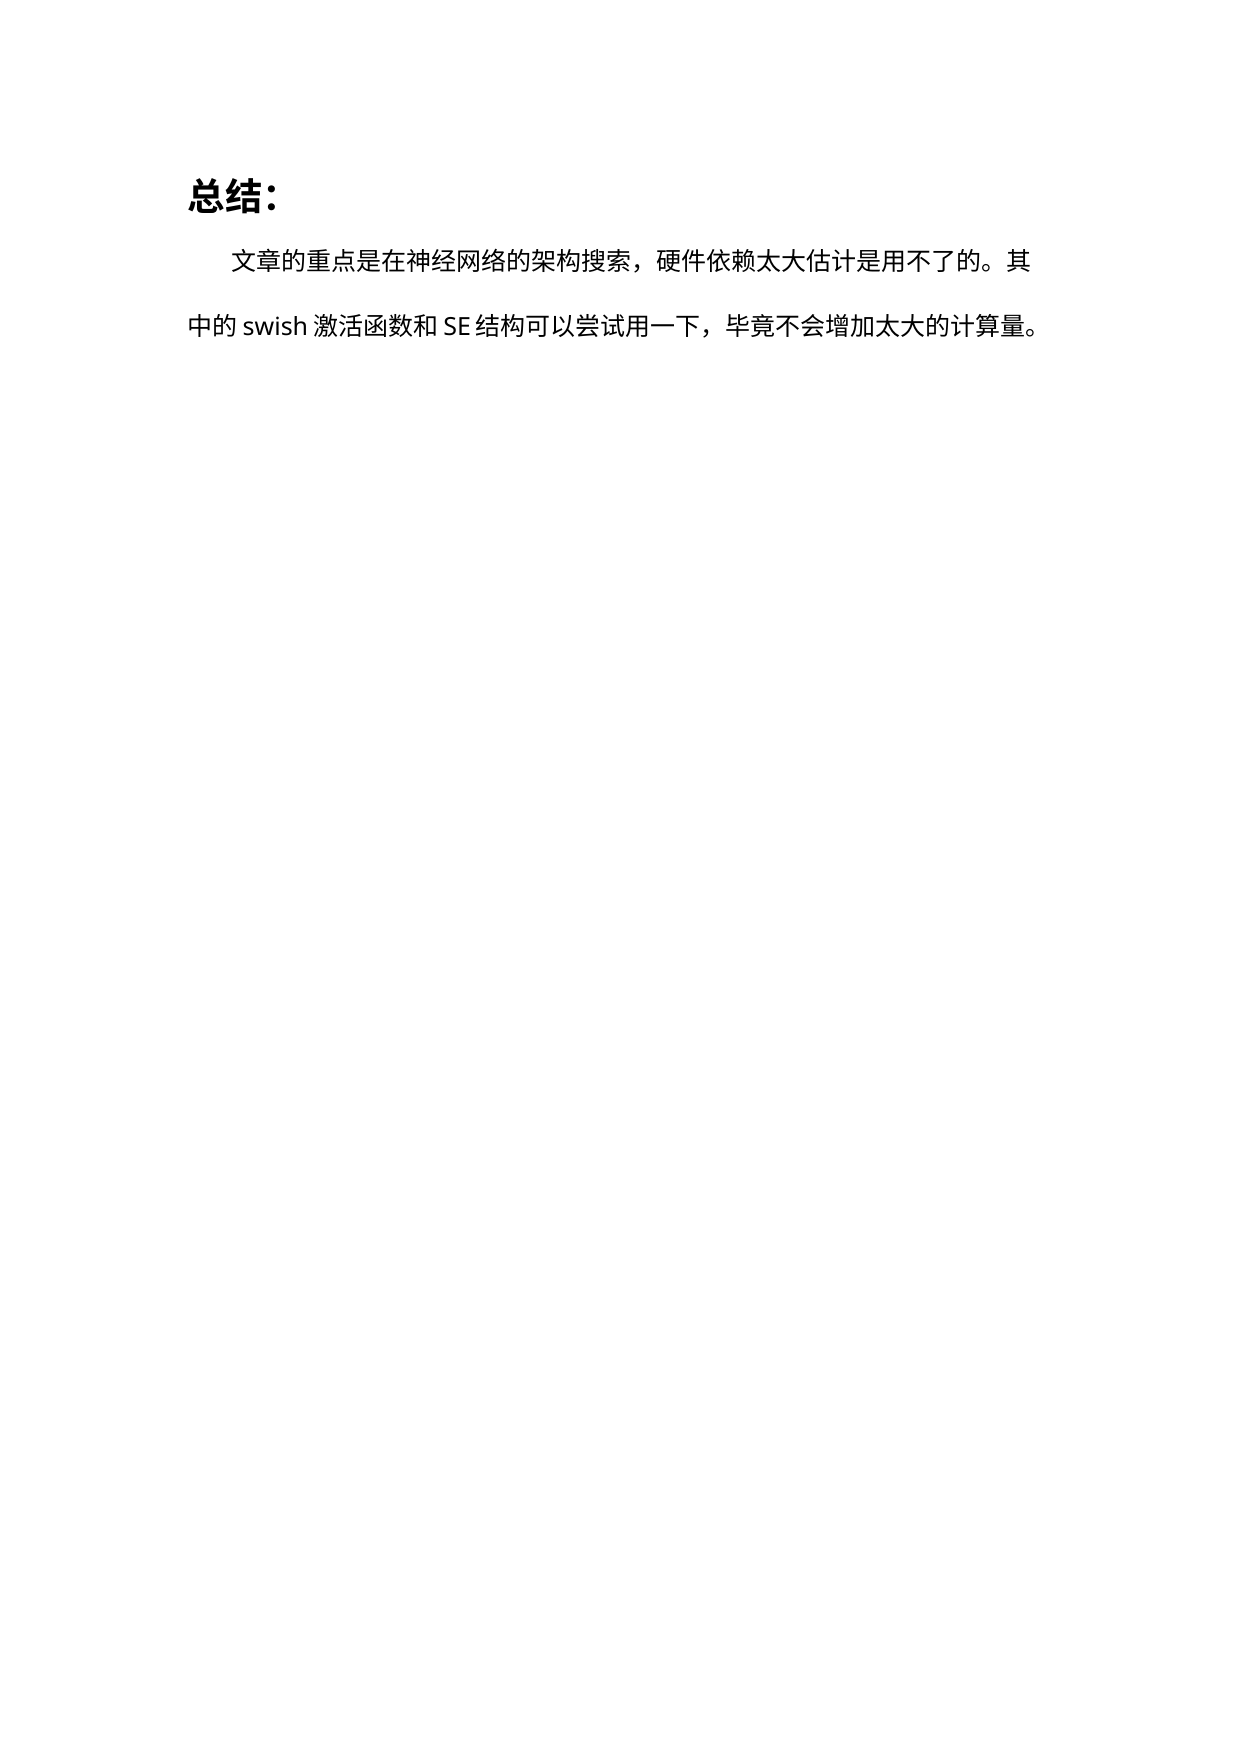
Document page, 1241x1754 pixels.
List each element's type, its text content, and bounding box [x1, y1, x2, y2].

text 总结： [187, 162, 1053, 227]
text 文章的重点是在神经网络的架构搜索，硬件依赖太大估计是用不了的。其中的swish激活函数和SE结构可以尝试用一下，毕竟不会增加太大的计算量。 [187, 227, 1053, 357]
